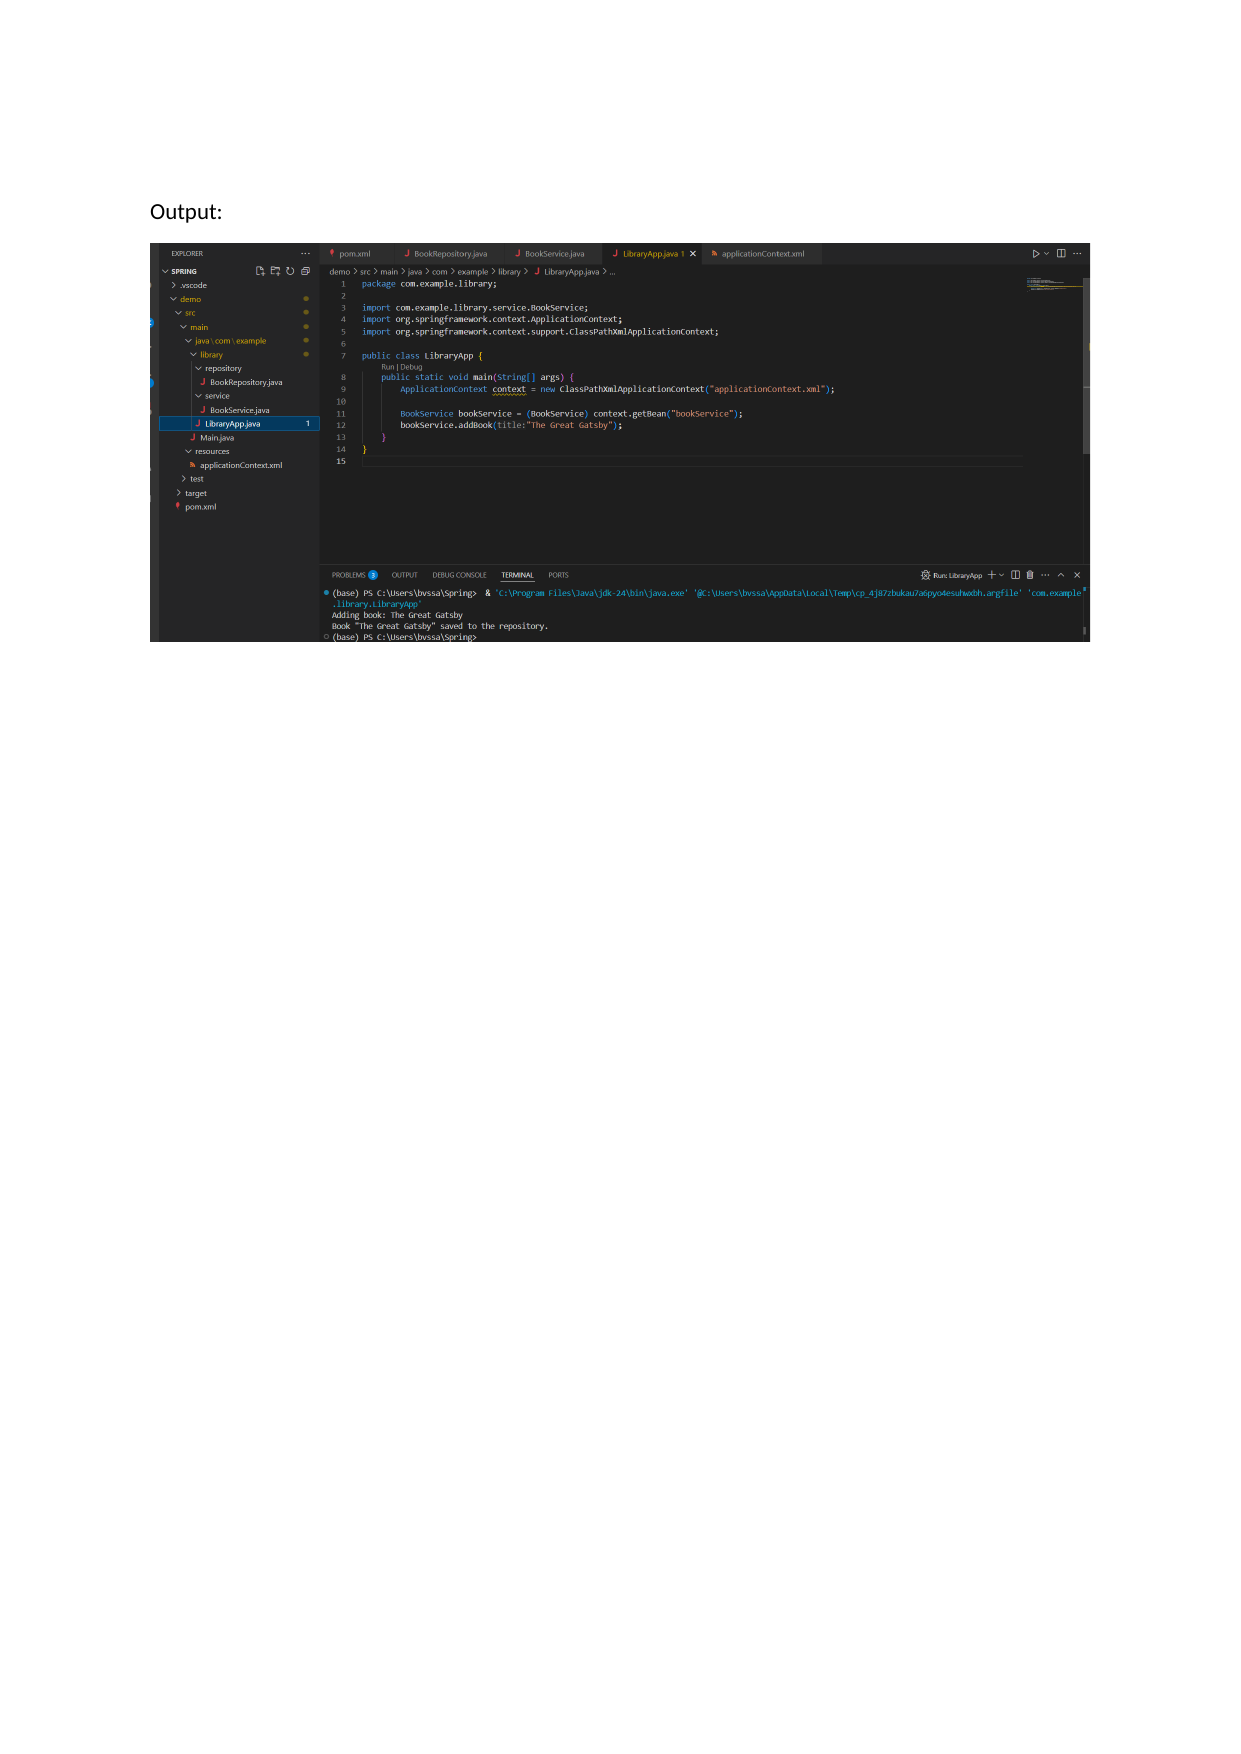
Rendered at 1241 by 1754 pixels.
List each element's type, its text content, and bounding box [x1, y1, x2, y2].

picture [150, 243, 1091, 642]
text Output: [150, 197, 1090, 225]
